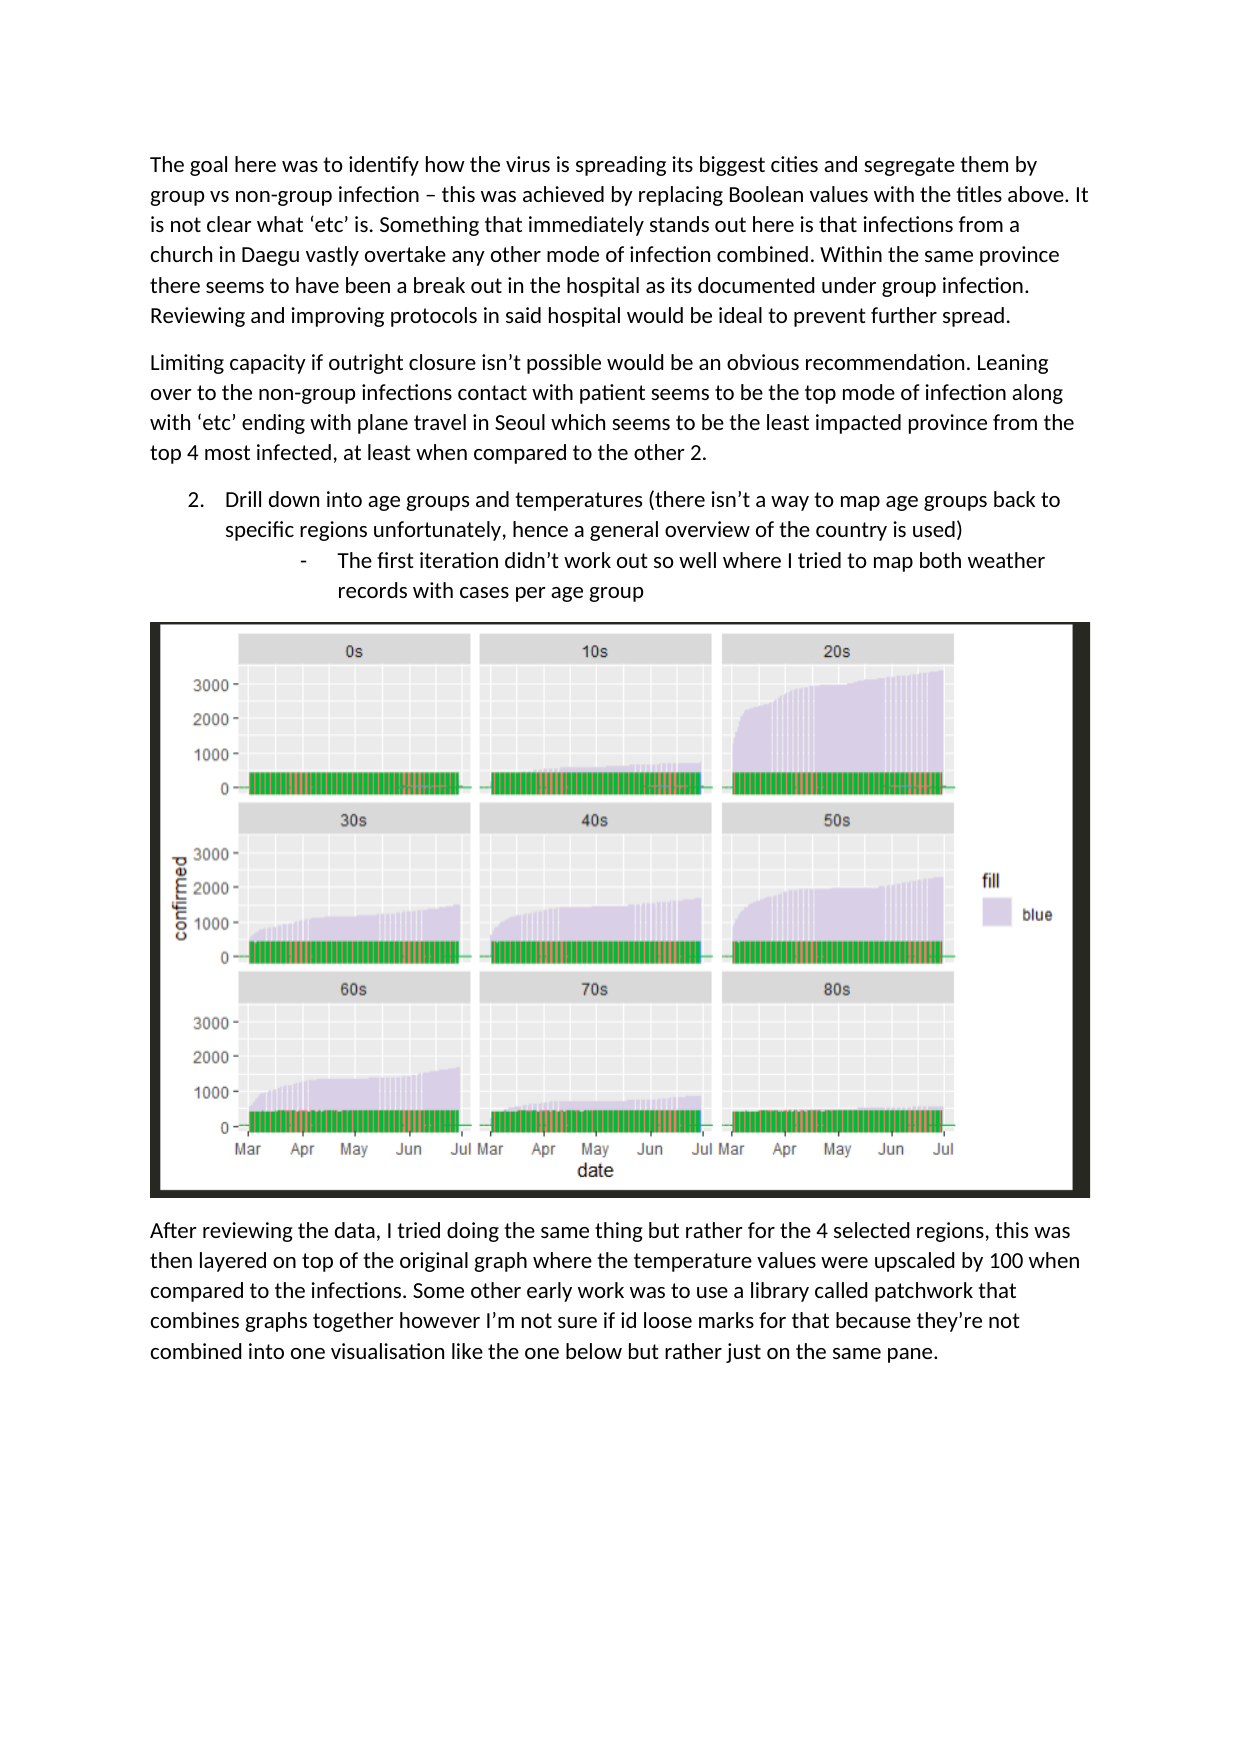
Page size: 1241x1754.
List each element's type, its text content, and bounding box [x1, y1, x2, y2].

picture [150, 622, 1091, 1198]
text The goal here was to identify how the virus is spreading its biggest cities and segregate them by group vs non-group infection – this was achieved by replacing Boolean values with the titles above. It is not clear what ‘etc’ is. Something that immediately stands out here is that infections from a church in Daegu vastly overtake any other mode of infection combined. Within the same province there seems to have been a break out in the hospital as its documented under group infection. Reviewing and improving protocols in said hospital would be ideal to prevent further spread. [150, 150, 1090, 329]
list The first iteration didn’t work out so well where I tried to map both weather records with cases per age group [300, 546, 1090, 604]
text After reviewing the data, I tried doing the same thing but rather for the 4 selected regions, this was then layered on top of the original graph where the temperature values were upscaled by 100 when compared to the infections. Some other early work was to use a library called patchwork that combines graphs together however I’m not sure if id loose marks for that because they’re not combined into one visualisation like the one below but rather just on the same pane. [150, 1216, 1090, 1365]
list Drill down into age groups and temperatures (there isn’t a way to map age groups back to specific regions unfortunately, hence a general overview of the country is used) [187, 485, 1090, 544]
text Limiting capacity if outright closure isn’t possible would be an obvious recommendation. Leaning over to the non-group infections contact with patient seems to be the top mode of infection along with ‘etc’ ending with plane travel in Seoul which seems to be the least impacted province from the top 4 most infected, at least when compared to the other 2. [150, 348, 1090, 467]
